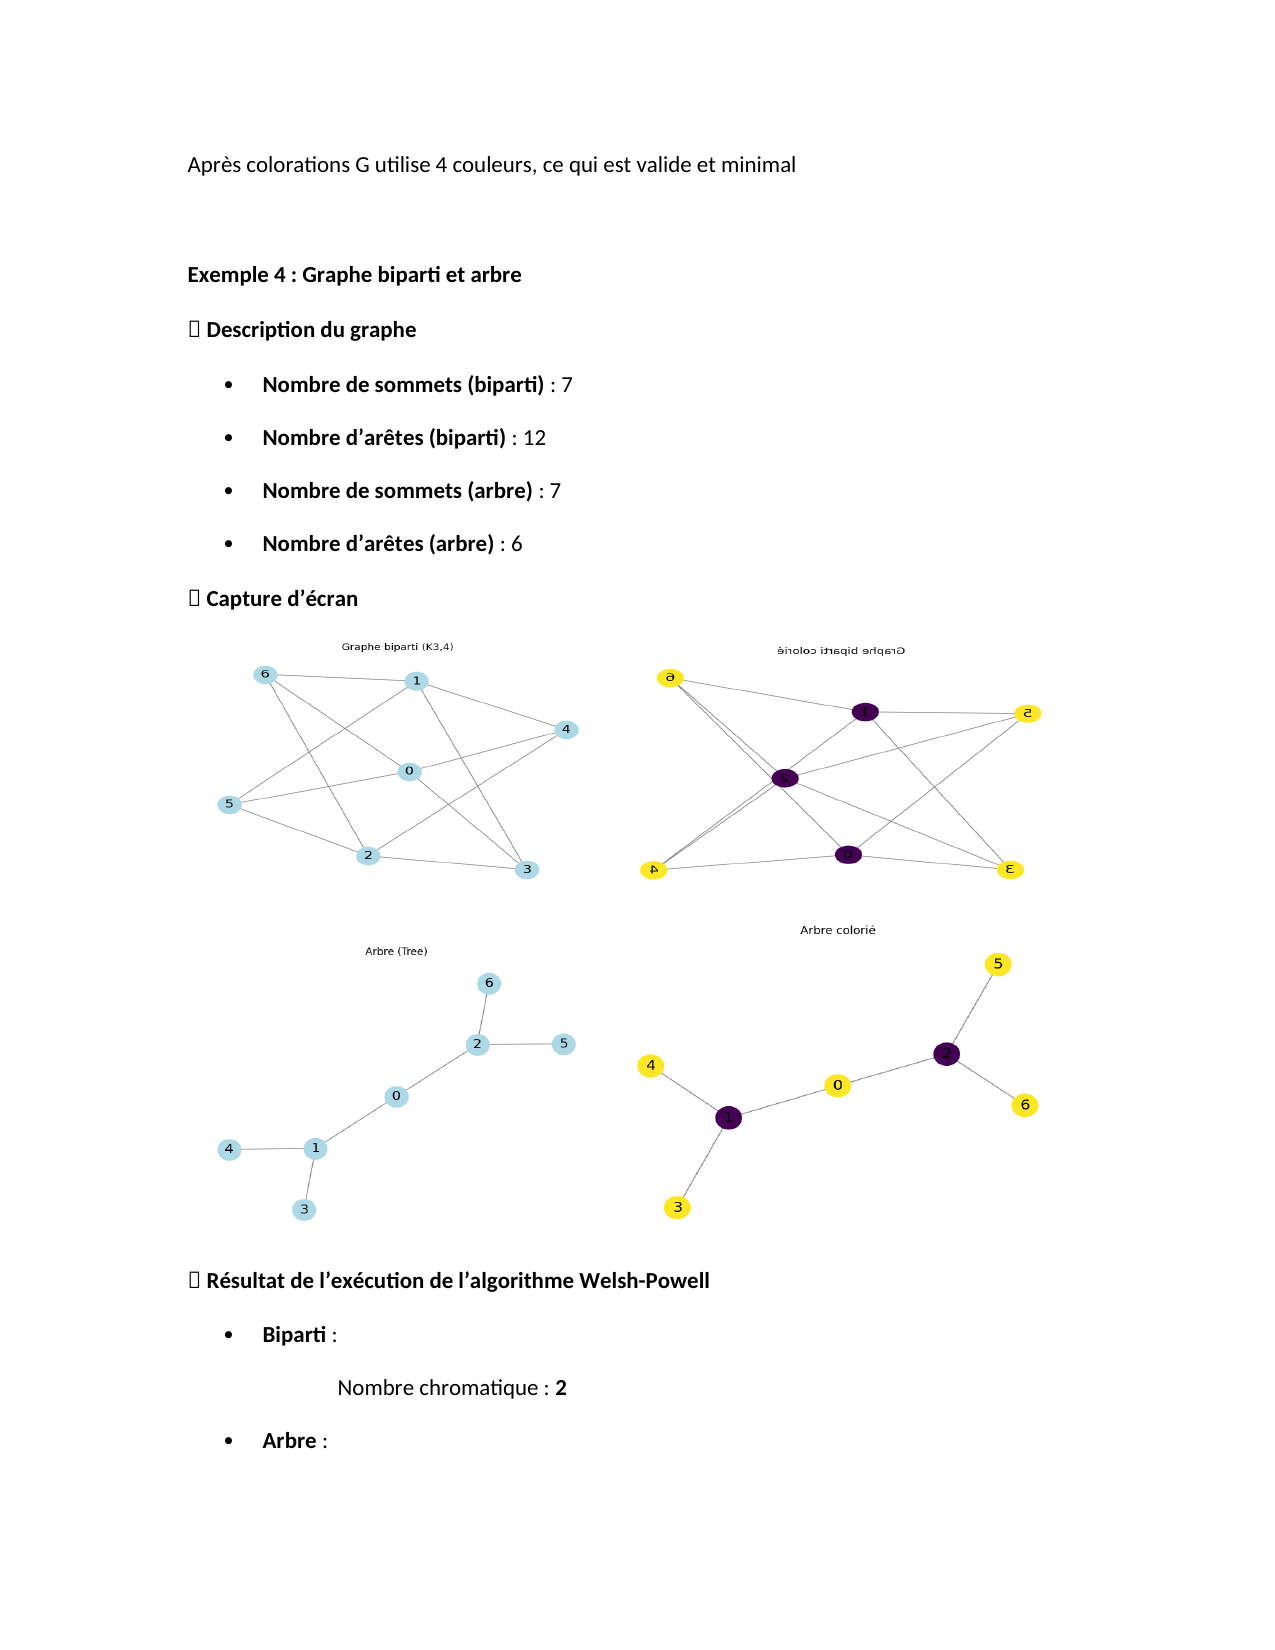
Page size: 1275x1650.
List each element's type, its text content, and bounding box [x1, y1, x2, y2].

list Nombre de sommets (biparti) : 7 [225, 370, 1087, 398]
text 🔹 Résultat de l’exécution de l’algorithme Welsh-Powell [187, 1264, 1087, 1295]
list Nombre d’arêtes (arbre) : 6 [225, 529, 1087, 557]
picture [187, 638, 1074, 895]
picture [187, 920, 1071, 1239]
text Après colorations G utilise 4 couleurs, ce qui est valide et minimal [187, 150, 1087, 178]
list Arbre : [225, 1427, 1087, 1454]
list Nombre de sommets (arbre) : 7 [225, 476, 1087, 504]
text Nombre chromatique : 2 [337, 1373, 1087, 1402]
text 🔹 Description du graphe [187, 313, 1087, 344]
text 🔹 Capture d’écran [187, 582, 1087, 613]
list Nombre d’arêtes (biparti) : 12 [225, 423, 1087, 451]
text Exemple 4 : Graphe biparti et arbre [187, 260, 1087, 288]
list Biparti : [225, 1321, 1087, 1348]
